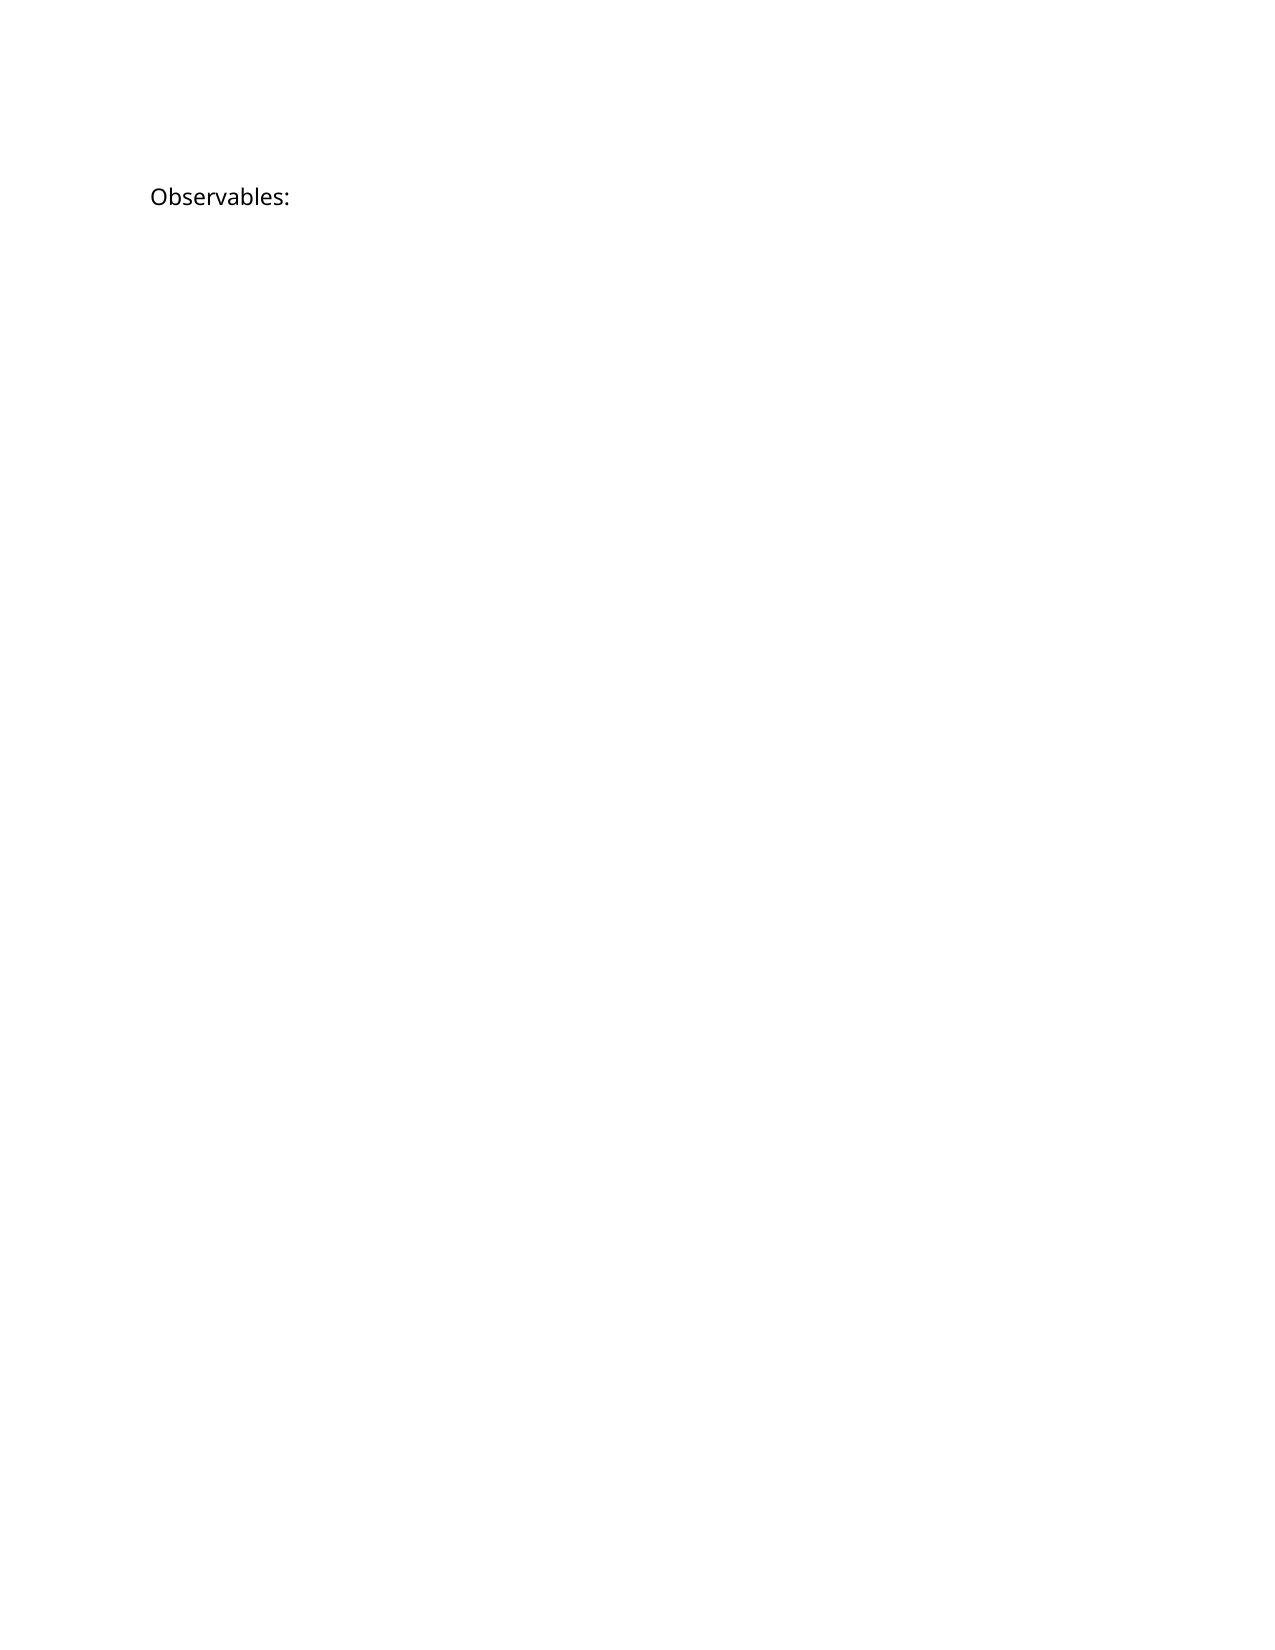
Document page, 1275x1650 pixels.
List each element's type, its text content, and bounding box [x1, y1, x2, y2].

text Observables: [150, 181, 1125, 212]
